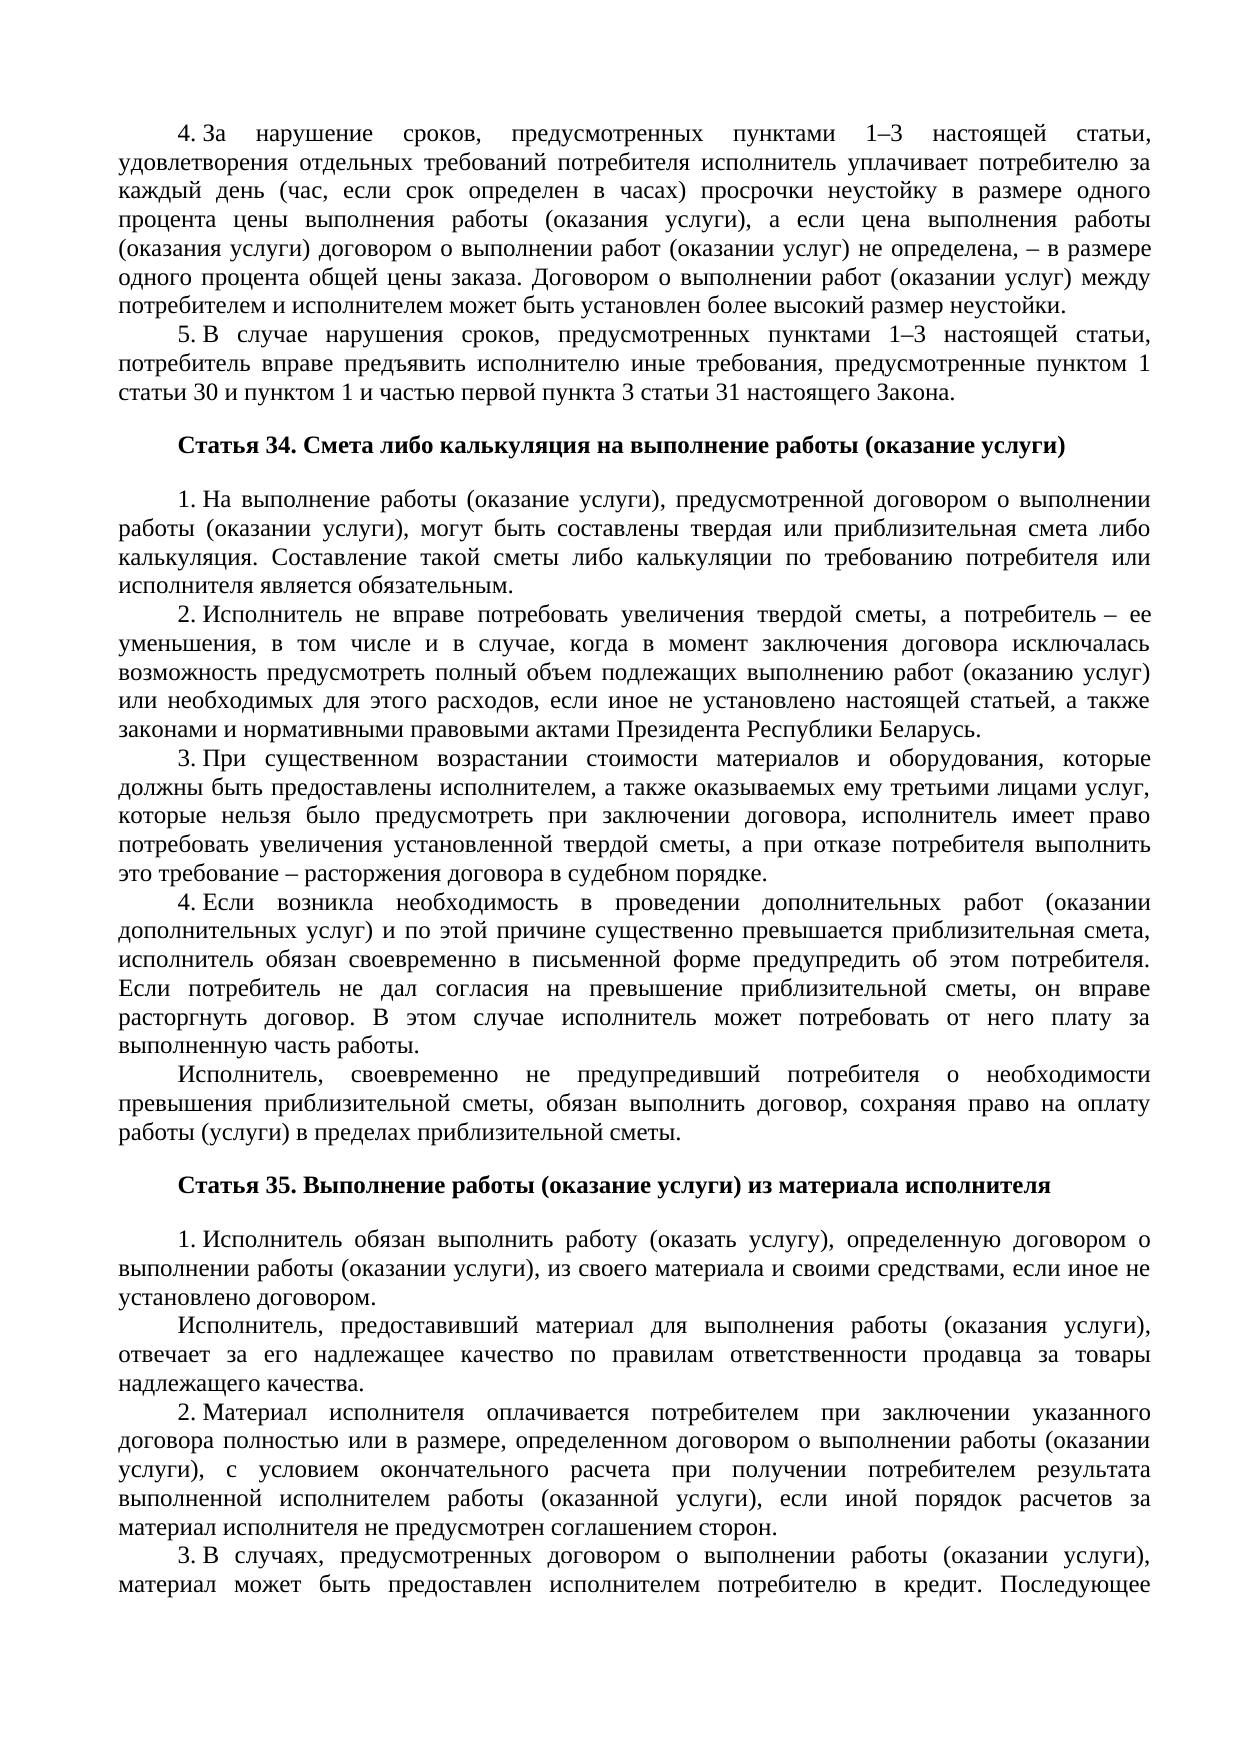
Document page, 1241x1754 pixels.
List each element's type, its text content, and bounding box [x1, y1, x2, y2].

text 2. Материал исполнителя оплачивается потребителем при заключении указанного договора полностью или в размере, определенном договором о выполнении работы (оказании услуги), с условием окончательного расчета при получении потребителем результата выполненной исполнителем работы (оказанной услуги), если иной порядок расчетов за материал исполнителя не предусмотрен соглашением сторон. [118, 1397, 1152, 1541]
text Статья 35. Выполнение работы (оказание услуги) из материала исполнителя [177, 1171, 1152, 1199]
text 1. Исполнитель обязан выполнить работу (оказать услугу), определенную договором о выполнении работы (оказании услуги), из своего материала и своими средствами, если иное не установлено договором. [118, 1224, 1152, 1311]
text 5. В случае нарушения сроков, предусмотренных пунктами 1–3 настоящей статьи, потребитель вправе предъявить исполнителю иные требования, предусмотренные пунктом 1 статьи 30 и пунктом 1 и частью первой пункта 3 статьи 31 настоящего Закона. [118, 319, 1152, 406]
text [118, 1541, 1152, 1598]
text Исполнитель, предоставивший материал для выполнения работы (оказания услуги), отвечает за его надлежащее качество по правилам ответственности продавца за товары надлежащего качества. [118, 1311, 1152, 1397]
text Статья 34. Смета либо калькуляция на выполнение работы (оказание услуги) [177, 431, 1152, 459]
text Исполнитель, своевременно не предупредивший потребителя о необходимости превышения приблизительной сметы, обязан выполнить договор, сохраняя право на оплату работы (услуги) в пределах приблизительной сметы. [118, 1059, 1152, 1146]
text 4. За нарушение сроков, предусмотренных пунктами 1–3 настоящей статьи, удовлетворения отдельных требований потребителя исполнитель уплачивает потребителю за каждый день (час, если срок определен в часах) просрочки неустойку в размере одного процента цены выполнения работы (оказания услуги), а если цена выполнения работы (оказания услуги) договором о выполнении работ (оказании услуг) не определена, – в размере одного процента общей цены заказа. Договором о выполнении работ (оказании услуг) между потребителем и исполнителем может быть установлен более высокий размер неустойки. [118, 118, 1152, 319]
text 3. При существенном возрастании стоимости материалов и оборудования, которые должны быть предоставлены исполнителем, а также оказываемых ему третьими лицами услуг, которые нельзя было предусмотреть при заключении договора, исполнитель имеет право потребовать увеличения установленной твердой сметы, а при отказе потребителя выполнить это требование – расторжения договора в судебном порядке. [118, 743, 1152, 887]
text 1. На выполнение работы (оказание услуги), предусмотренной договором о выполнении работы (оказании услуги), могут быть составлены твердая или приблизительная смета либо калькуляция. Составление такой сметы либо калькуляции по требованию потребителя или исполнителя является обязательным. [118, 484, 1152, 599]
text 4. Если возникла необходимость в проведении дополнительных работ (оказании дополнительных услуг) и по этой причине существенно превышается приблизительная смета, исполнитель обязан своевременно в письменной форме предупредить об этом потребителя. Если потребитель не дал согласия на превышение приблизительной сметы, он вправе расторгнуть договор. В этом случае исполнитель может потребовать от него плату за выполненную часть работы. [118, 887, 1152, 1059]
text 2. Исполнитель не вправе потребовать увеличения твердой сметы, а потребитель – ее уменьшения, в том числе и в случае, когда в момент заключения договора исключалась возможность предусмотреть полный объем подлежащих выполнению работ (оказанию услуг) или необходимых для этого расходов, если иное не установлено настоящей статьей, а также законами и нормативными правовыми актами Президента Республики Беларусь. [118, 599, 1152, 743]
